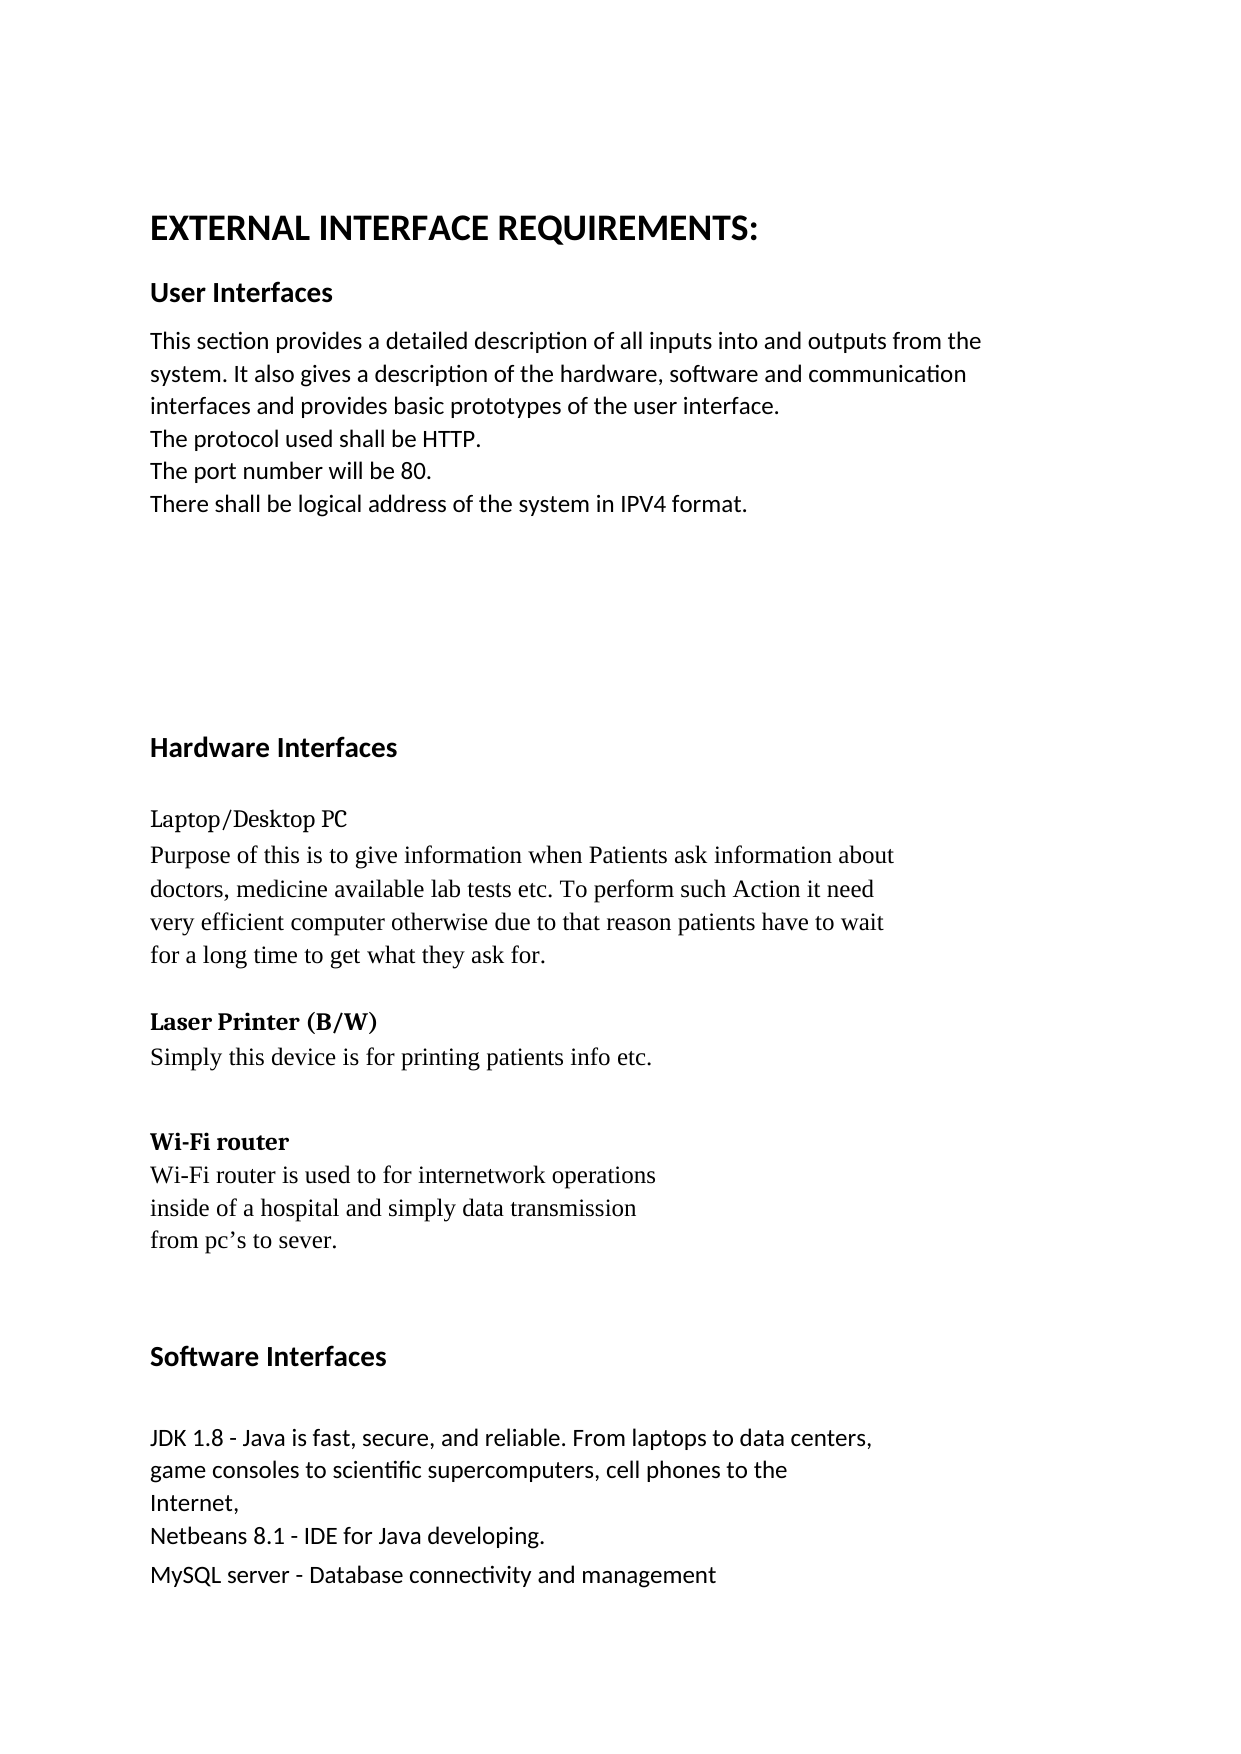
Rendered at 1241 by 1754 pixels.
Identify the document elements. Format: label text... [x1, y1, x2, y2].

text inside of a hospital and simply data transmission [150, 1191, 1090, 1224]
text Wi-Fi router [150, 1126, 1090, 1159]
text Wi-Fi router is used to for internetwork operations [150, 1159, 1090, 1191]
text EXTERNAL INTERFACE REQUIREMENTS: [150, 194, 1090, 259]
text JDK 1.8 - Java is fast, secure, and reliable. From laptops to data centers, game consoles to scientific supercomputers, cell phones to the Internet, [150, 1421, 874, 1519]
text Purpose of this is to give information when Patients ask information about doctors, medicine available lab tests etc. To perform such Action it need very efficient computer otherwise due to that reason patients have to wait for a long time to get what they ask for. [150, 838, 899, 971]
text from pc’s to sever. [150, 1224, 1090, 1256]
text The port number will be 80. [150, 454, 1090, 487]
text Hardware Interfaces [150, 714, 1090, 779]
text There shall be logical address of the system in IPV4 format. [150, 487, 1090, 519]
text User Interfaces [150, 259, 1090, 324]
text system. It also gives a description of the hardware, software and communication [150, 357, 1090, 389]
text Simply this device is for printing patients info etc. [150, 1040, 1090, 1073]
text MySQL server - Database connectivity and management [150, 1558, 1090, 1591]
text The protocol used shall be HTTP. [150, 422, 1090, 454]
text Laptop/Desktop PC [150, 803, 1090, 836]
text Software Interfaces [150, 1323, 1090, 1388]
text Netbeans 8.1 - IDE for Java developing. [150, 1519, 1090, 1552]
text Laser Printer (B/W) [150, 1006, 1090, 1038]
text This section provides a detailed description of all inputs into and outputs from the [150, 324, 1090, 357]
text interfaces and provides basic prototypes of the user interface. [150, 389, 1090, 422]
